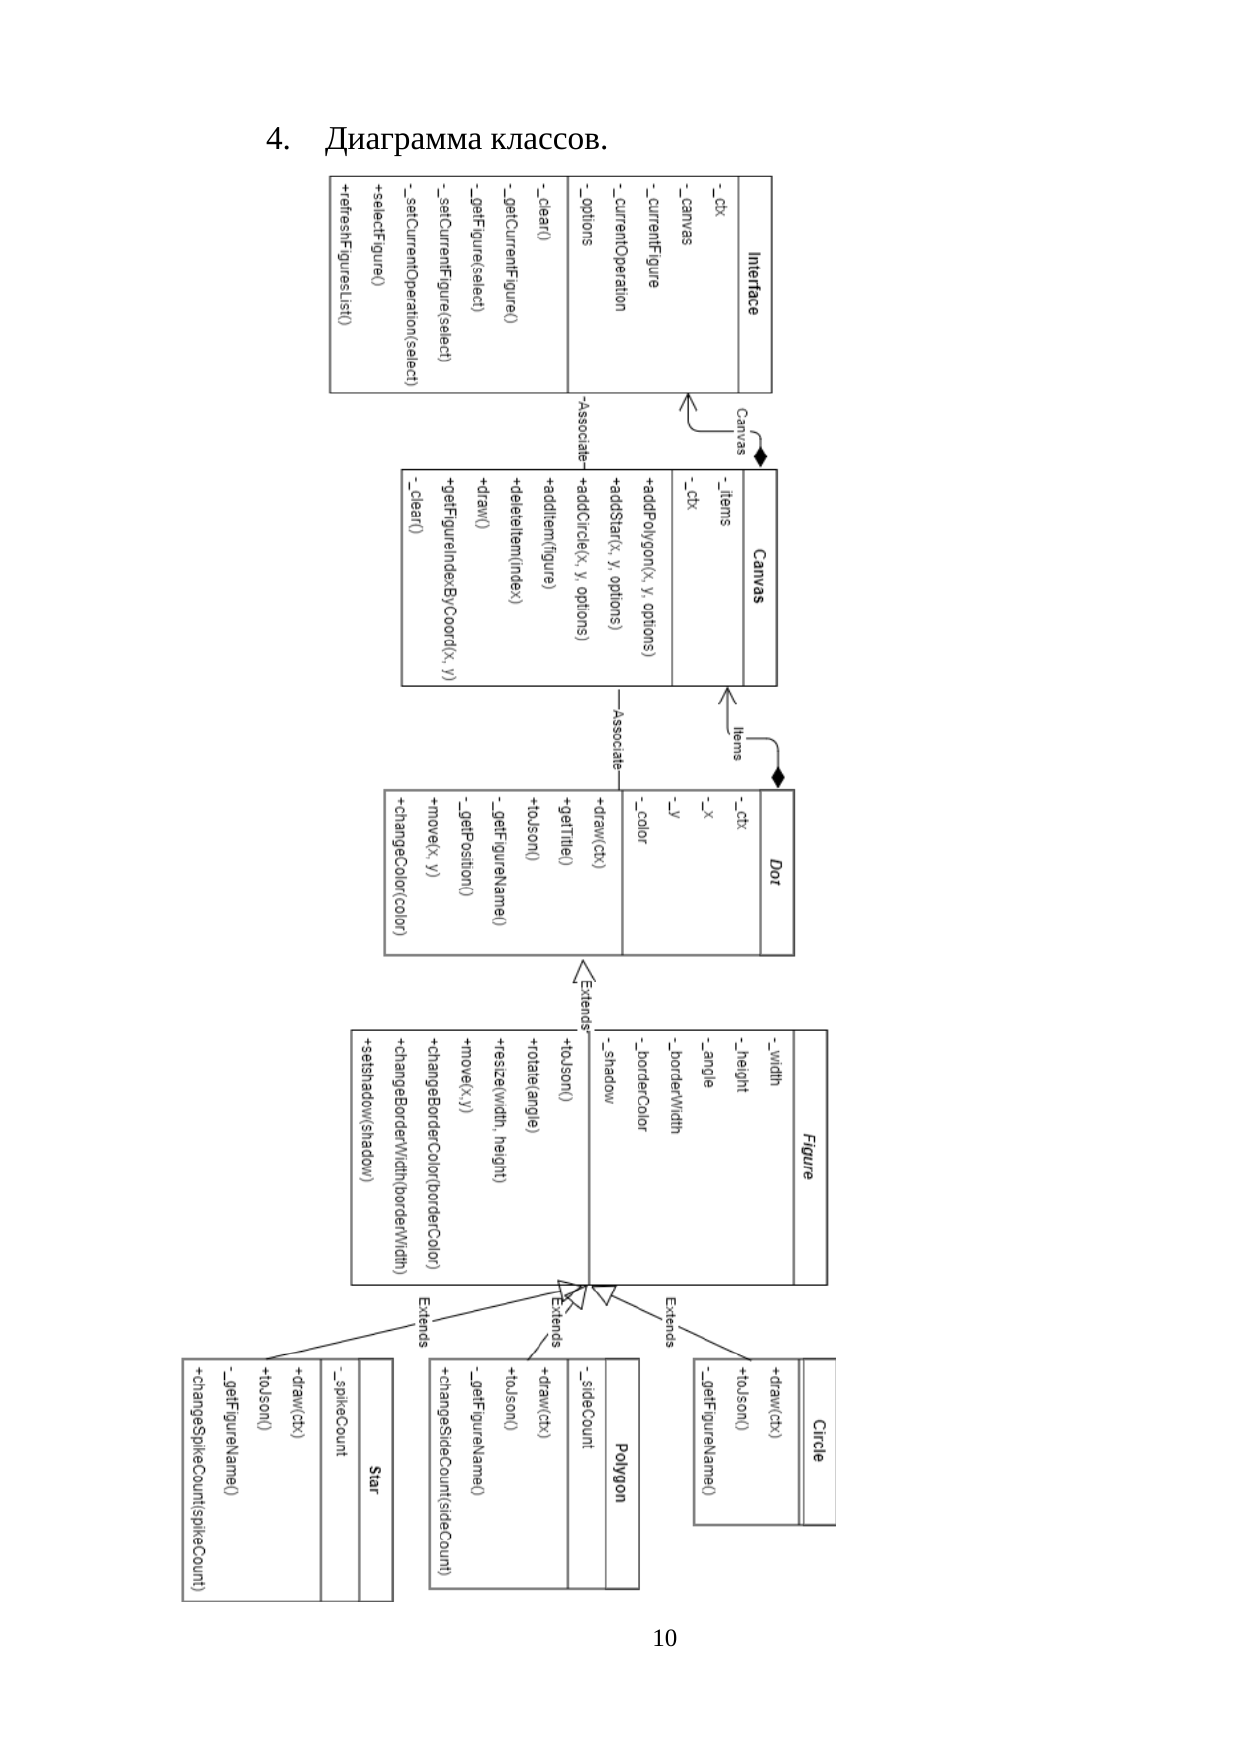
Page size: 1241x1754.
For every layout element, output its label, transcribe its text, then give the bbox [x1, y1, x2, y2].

subtitle Диаграмма классов. [177, 118, 1152, 156]
picture [178, 177, 836, 1601]
